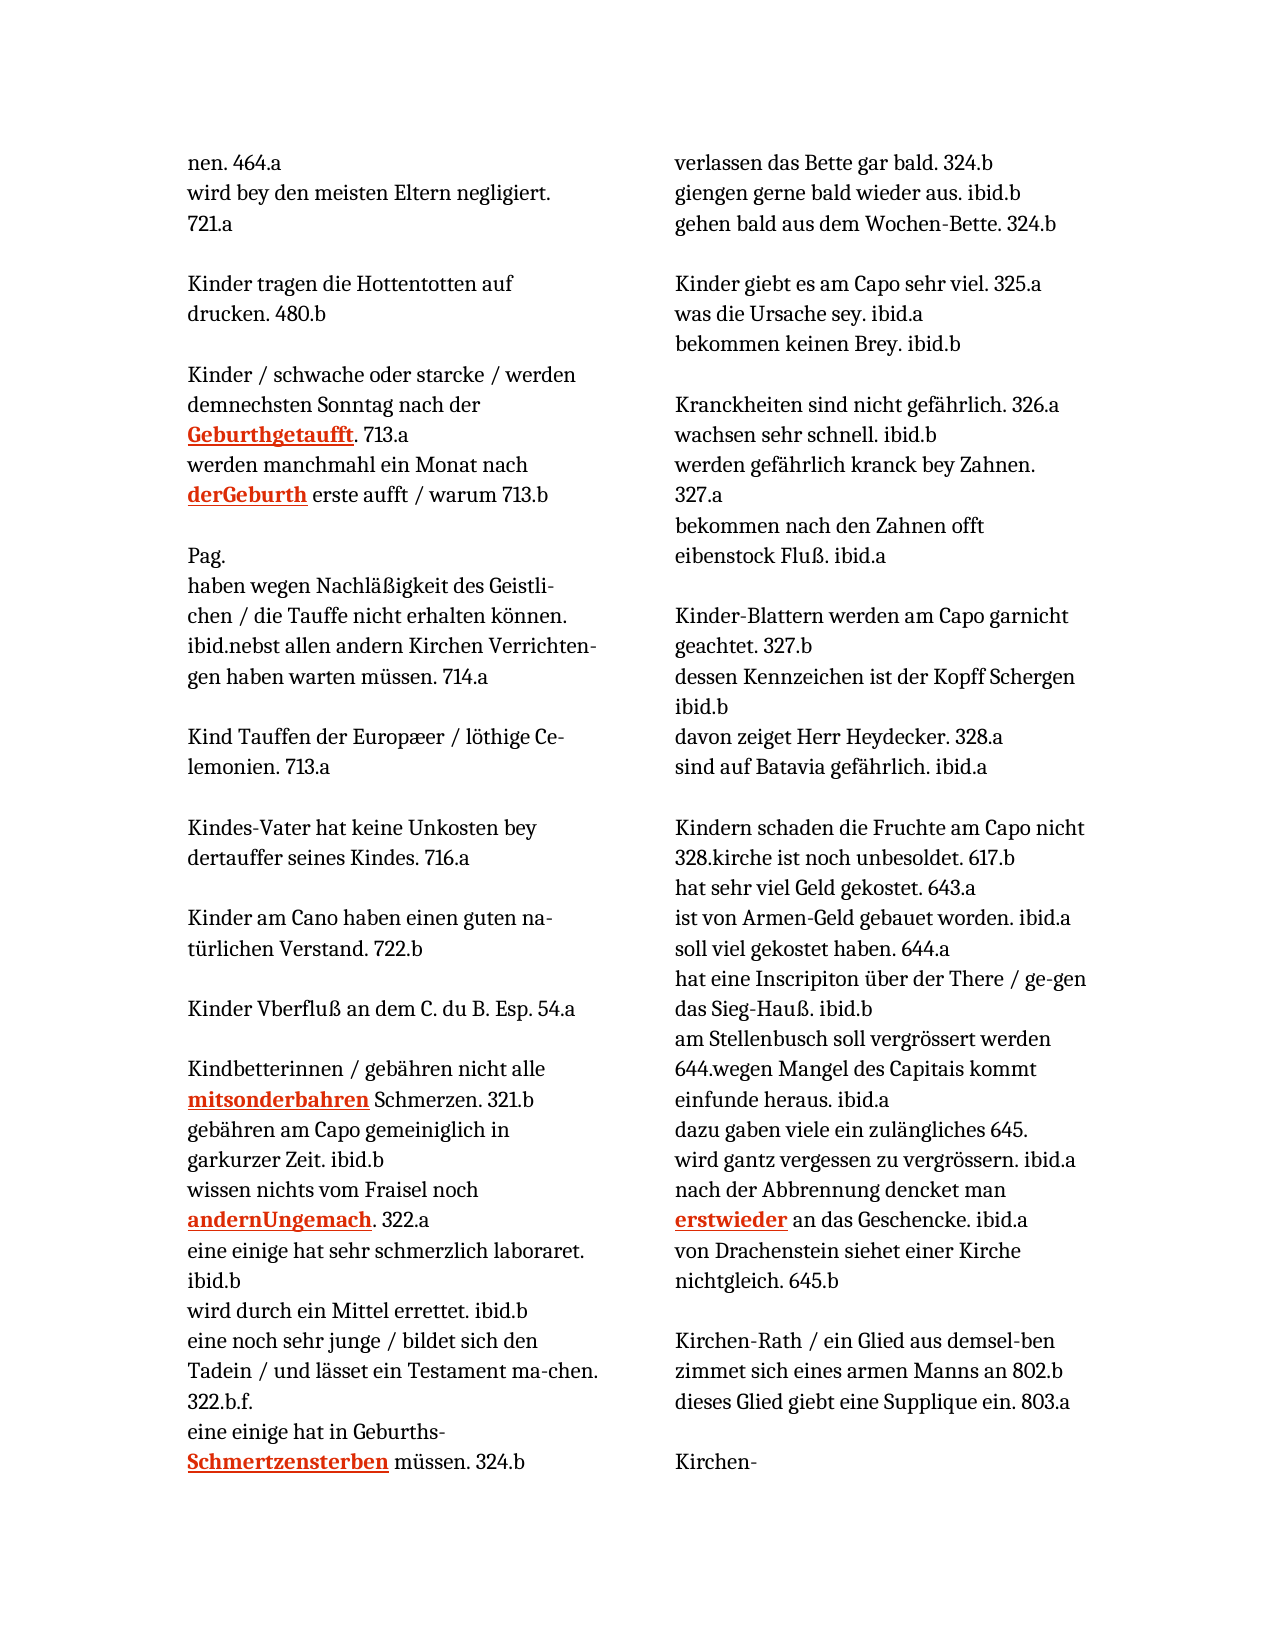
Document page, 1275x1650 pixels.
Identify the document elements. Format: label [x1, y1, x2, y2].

text [675, 150, 1087, 1475]
text [187, 150, 600, 1475]
